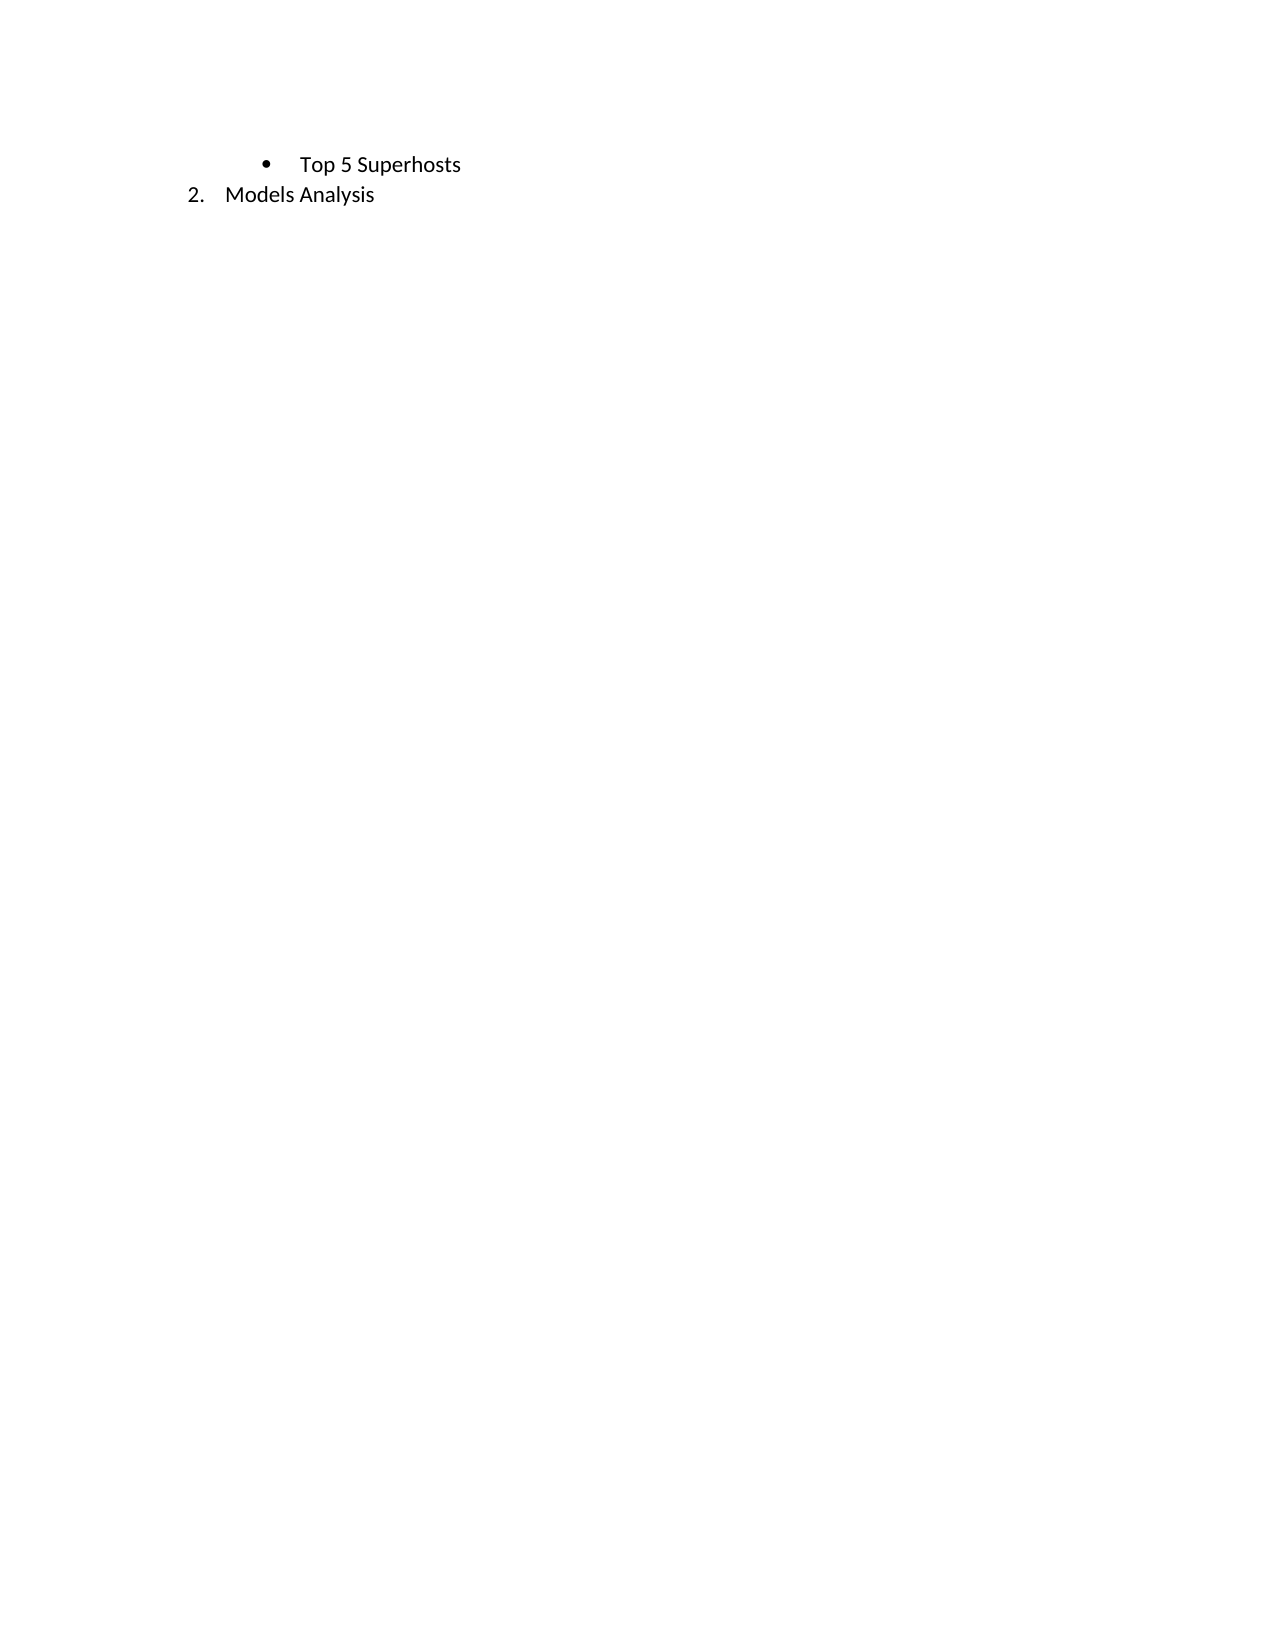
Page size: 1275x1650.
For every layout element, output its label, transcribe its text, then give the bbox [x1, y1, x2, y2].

list Models Analysis [187, 180, 1125, 208]
list Top 5 Superhosts [262, 150, 1125, 178]
